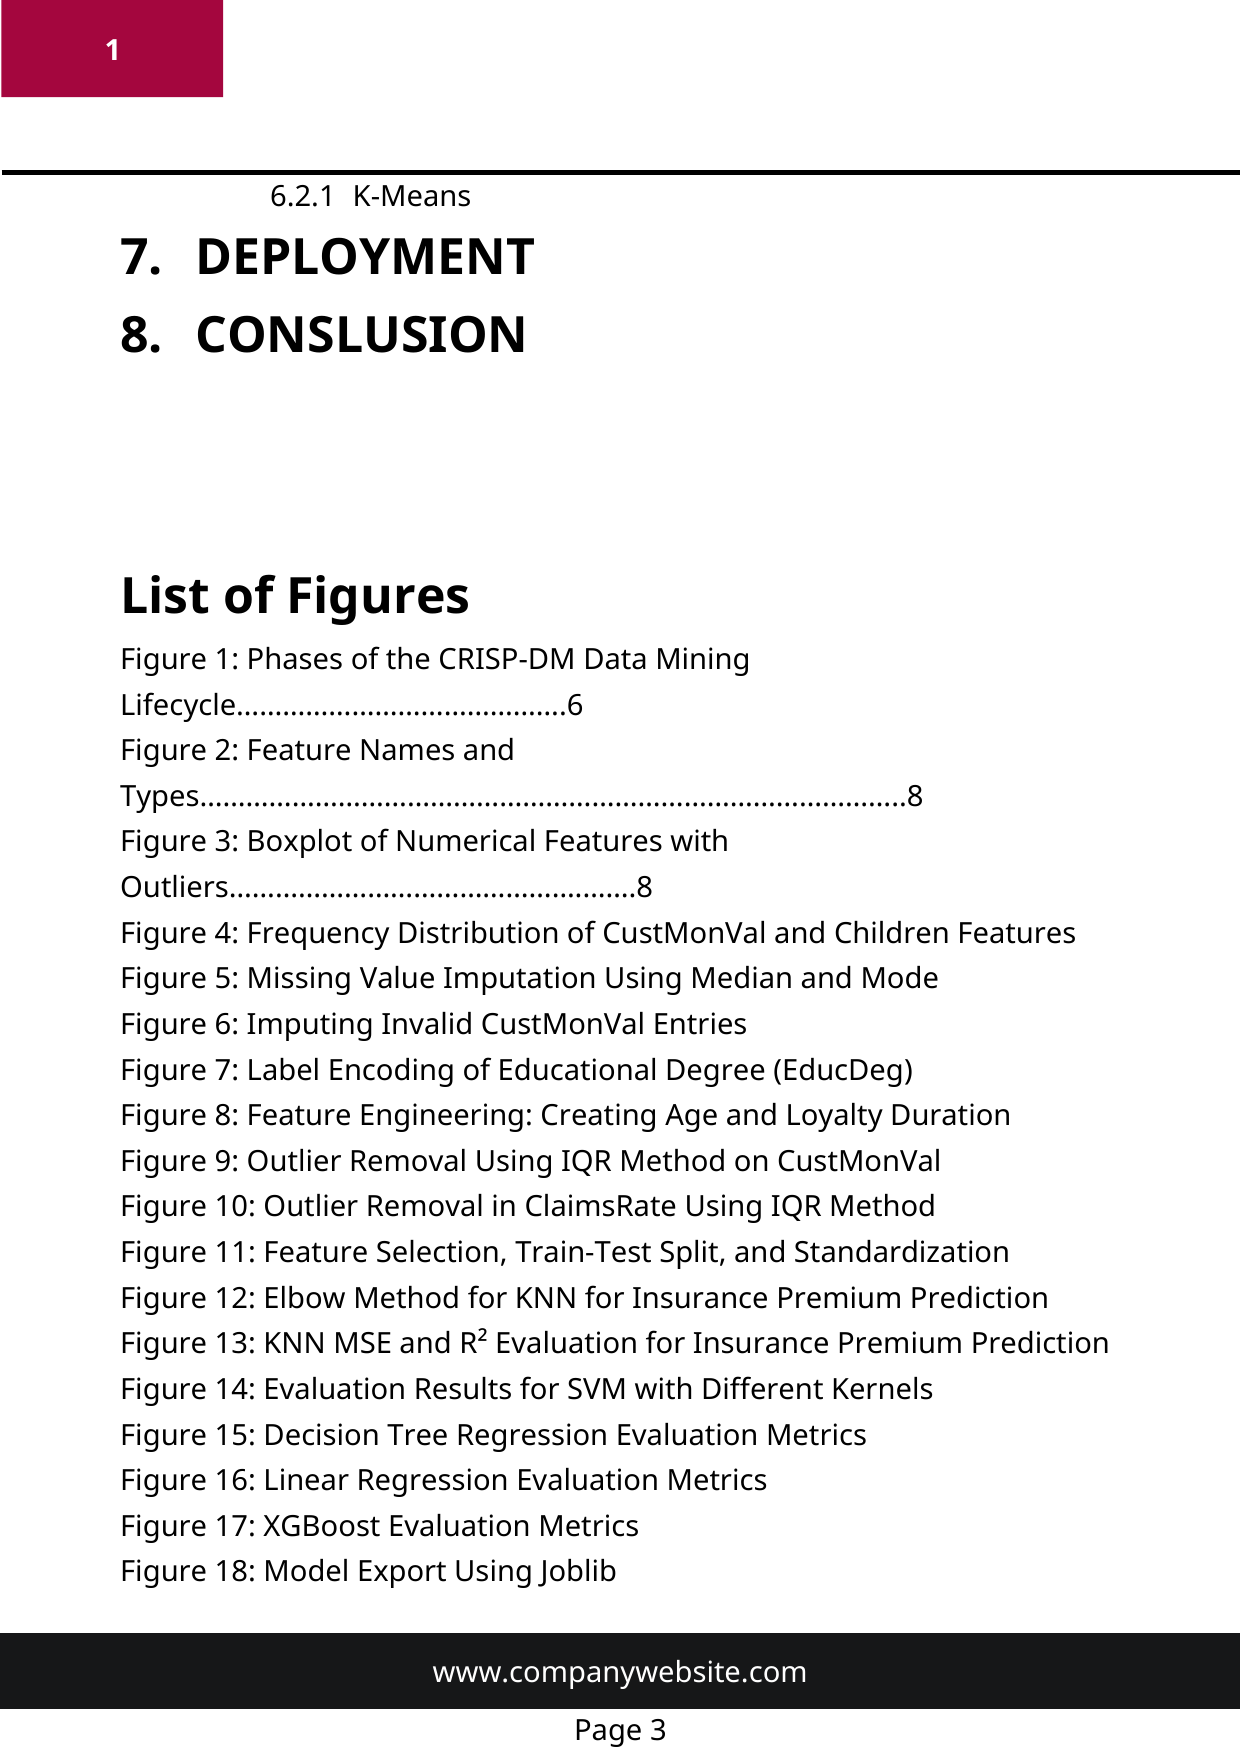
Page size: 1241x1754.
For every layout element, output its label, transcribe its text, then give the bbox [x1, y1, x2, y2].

text Figure 16: Linear Regression Evaluation Metrics [120, 1459, 1120, 1499]
list K-Means [270, 175, 1120, 215]
text Figure 11: Feature Selection, Train-Test Split, and Standardization [120, 1231, 1120, 1271]
text Figure 14: Evaluation Results for SVM with Different Kernels [120, 1368, 1120, 1408]
text Figure 2: Feature Names and Types………………………………………………………………………………..8 [120, 729, 1120, 815]
subtitle DEPLOYMENT [120, 221, 1120, 289]
text Figure 5: Missing Value Imputation Using Median and Mode [120, 957, 1120, 997]
text Figure 18: Model Export Using Joblib [120, 1551, 1120, 1590]
subtitle CONSLUSION [120, 299, 1120, 367]
text Figure 4: Frequency Distribution of CustMonVal and Children Features [120, 912, 1120, 952]
text Figure 13: KNN MSE and R² Evaluation for Insurance Premium Prediction [120, 1322, 1120, 1362]
text Figure 6: Imputing Invalid CustMonVal Entries [120, 1003, 1120, 1043]
text Figure 17: XGBoost Evaluation Metrics [120, 1505, 1120, 1545]
text Figure 3: Boxplot of Numerical Features with Outliers……………………………………….…….8 [120, 821, 1120, 906]
text Figure 7: Label Encoding of Educational Degree (EducDeg) [120, 1049, 1120, 1088]
text Figure 10: Outlier Removal in ClaimsRate Using IQR Method [120, 1186, 1120, 1225]
text Figure 8: Feature Engineering: Creating Age and Loyalty Duration [120, 1094, 1120, 1134]
text Figure 12: Elbow Method for KNN for Insurance Premium Prediction [120, 1277, 1120, 1317]
text Figure 1: Phases of the CRISP-DM Data Mining Lifecycle…………………………………….6 [120, 638, 1120, 723]
text Figure 15: Decision Tree Regression Evaluation Metrics [120, 1414, 1120, 1453]
subtitle List of Figures [120, 560, 1120, 628]
text Figure 9: Outlier Removal Using IQR Method on CustMonVal [120, 1140, 1120, 1180]
